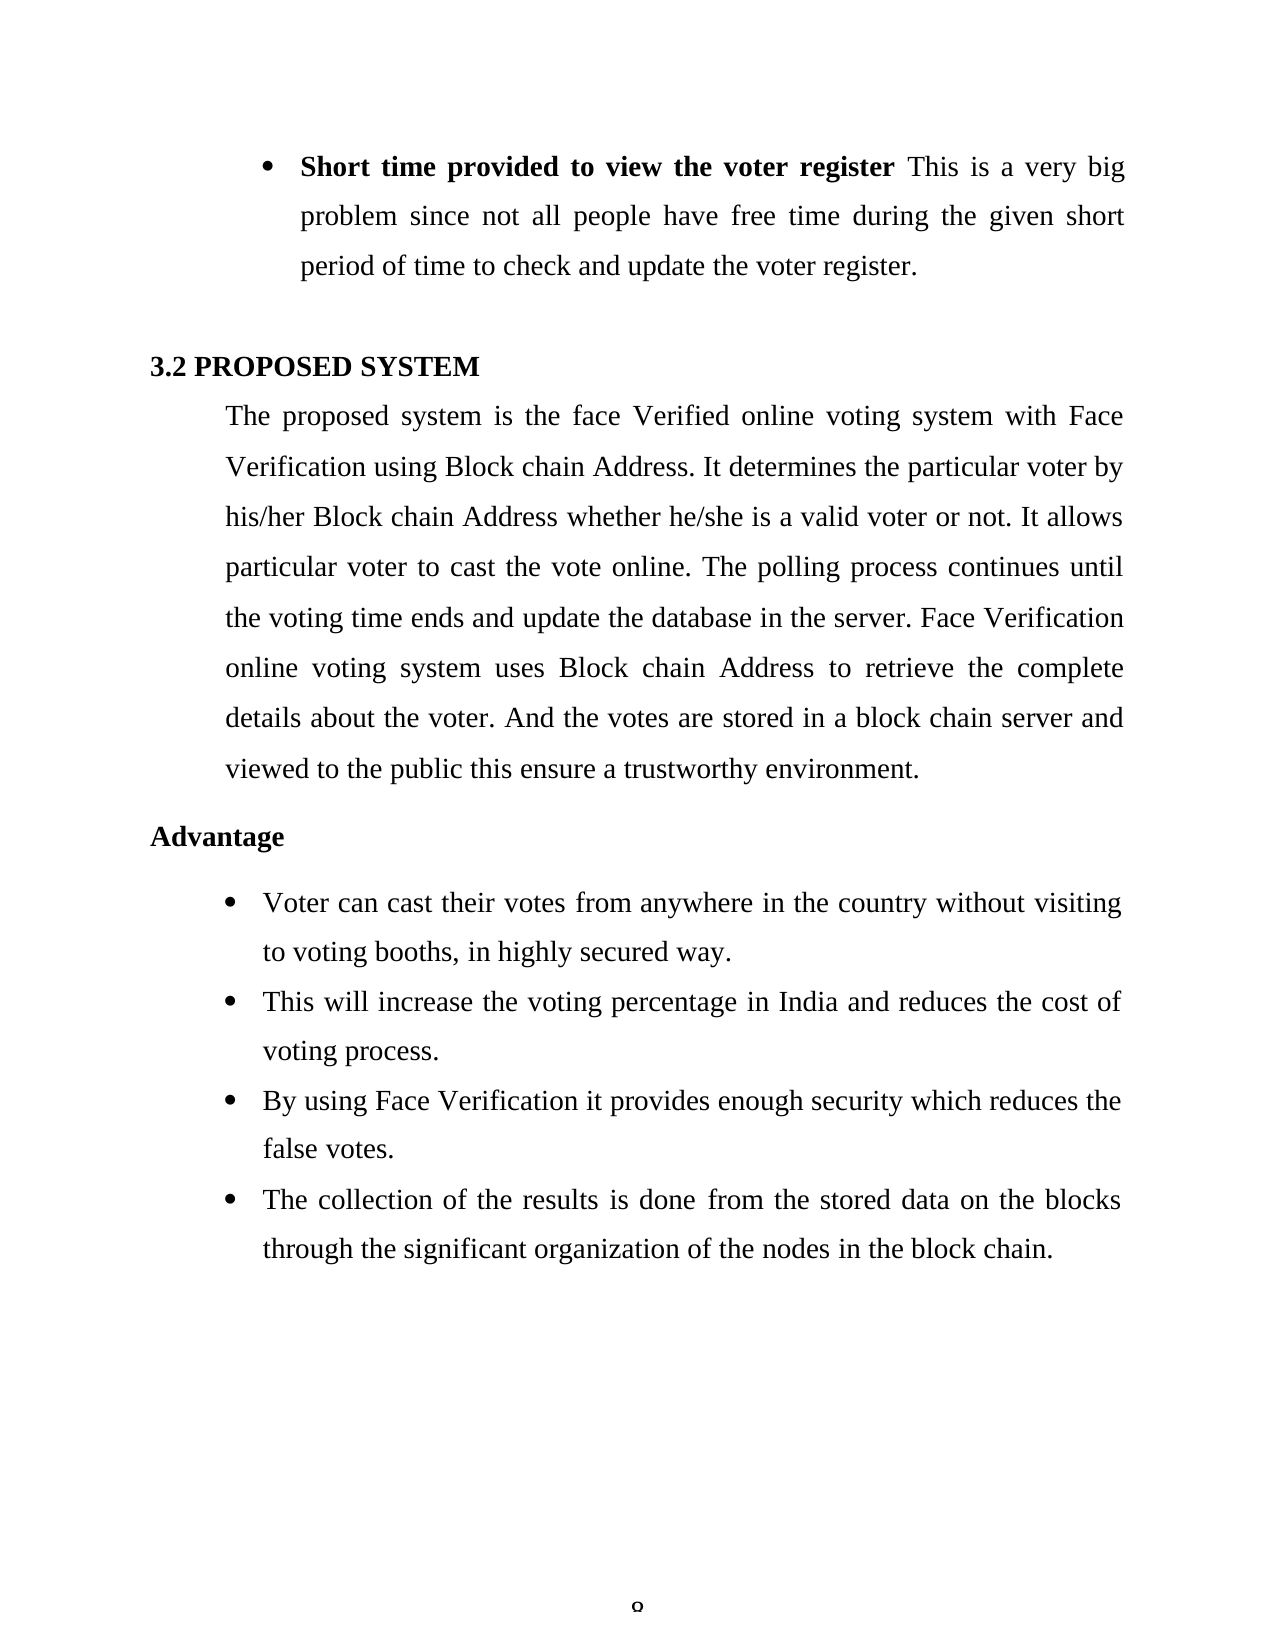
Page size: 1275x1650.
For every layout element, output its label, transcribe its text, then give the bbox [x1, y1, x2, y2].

subtitle PROPOSED SYSTEM [150, 349, 1271, 383]
list Short time provided to view the voter register This is a very big problem since not all people have free time during the given short period of time to check and update the voter register. [263, 149, 1125, 281]
list This will increase the voting percentage in India and reduces the cost of voting process. [225, 984, 1124, 1067]
subtitle Advantage [150, 819, 1271, 852]
list Voter can cast their votes from anywhere in the country without visiting to voting booths, in highly secured way. [225, 885, 1124, 967]
text The proposed system is the face Verified online voting system with Face Verification using Block chain Address. It determines the particular voter by his/her Block chain Address whether he/she is a valid voter or not. It allows particular voter to cast the vote online. The polling process continues until the voting time ends and update the database in the server. Face Verification online voting system uses Block chain Address to retrieve the complete details about the voter. And the votes are stored in a block chain server and viewed to the public this ensure a trustworthy environment. [225, 398, 1124, 784]
list The collection of the results is done from the stored data on the blocks through the significant organization of the nodes in the block chain. [225, 1182, 1124, 1264]
list By using Face Verification it provides enough security which reduces the false votes. [225, 1083, 1124, 1165]
